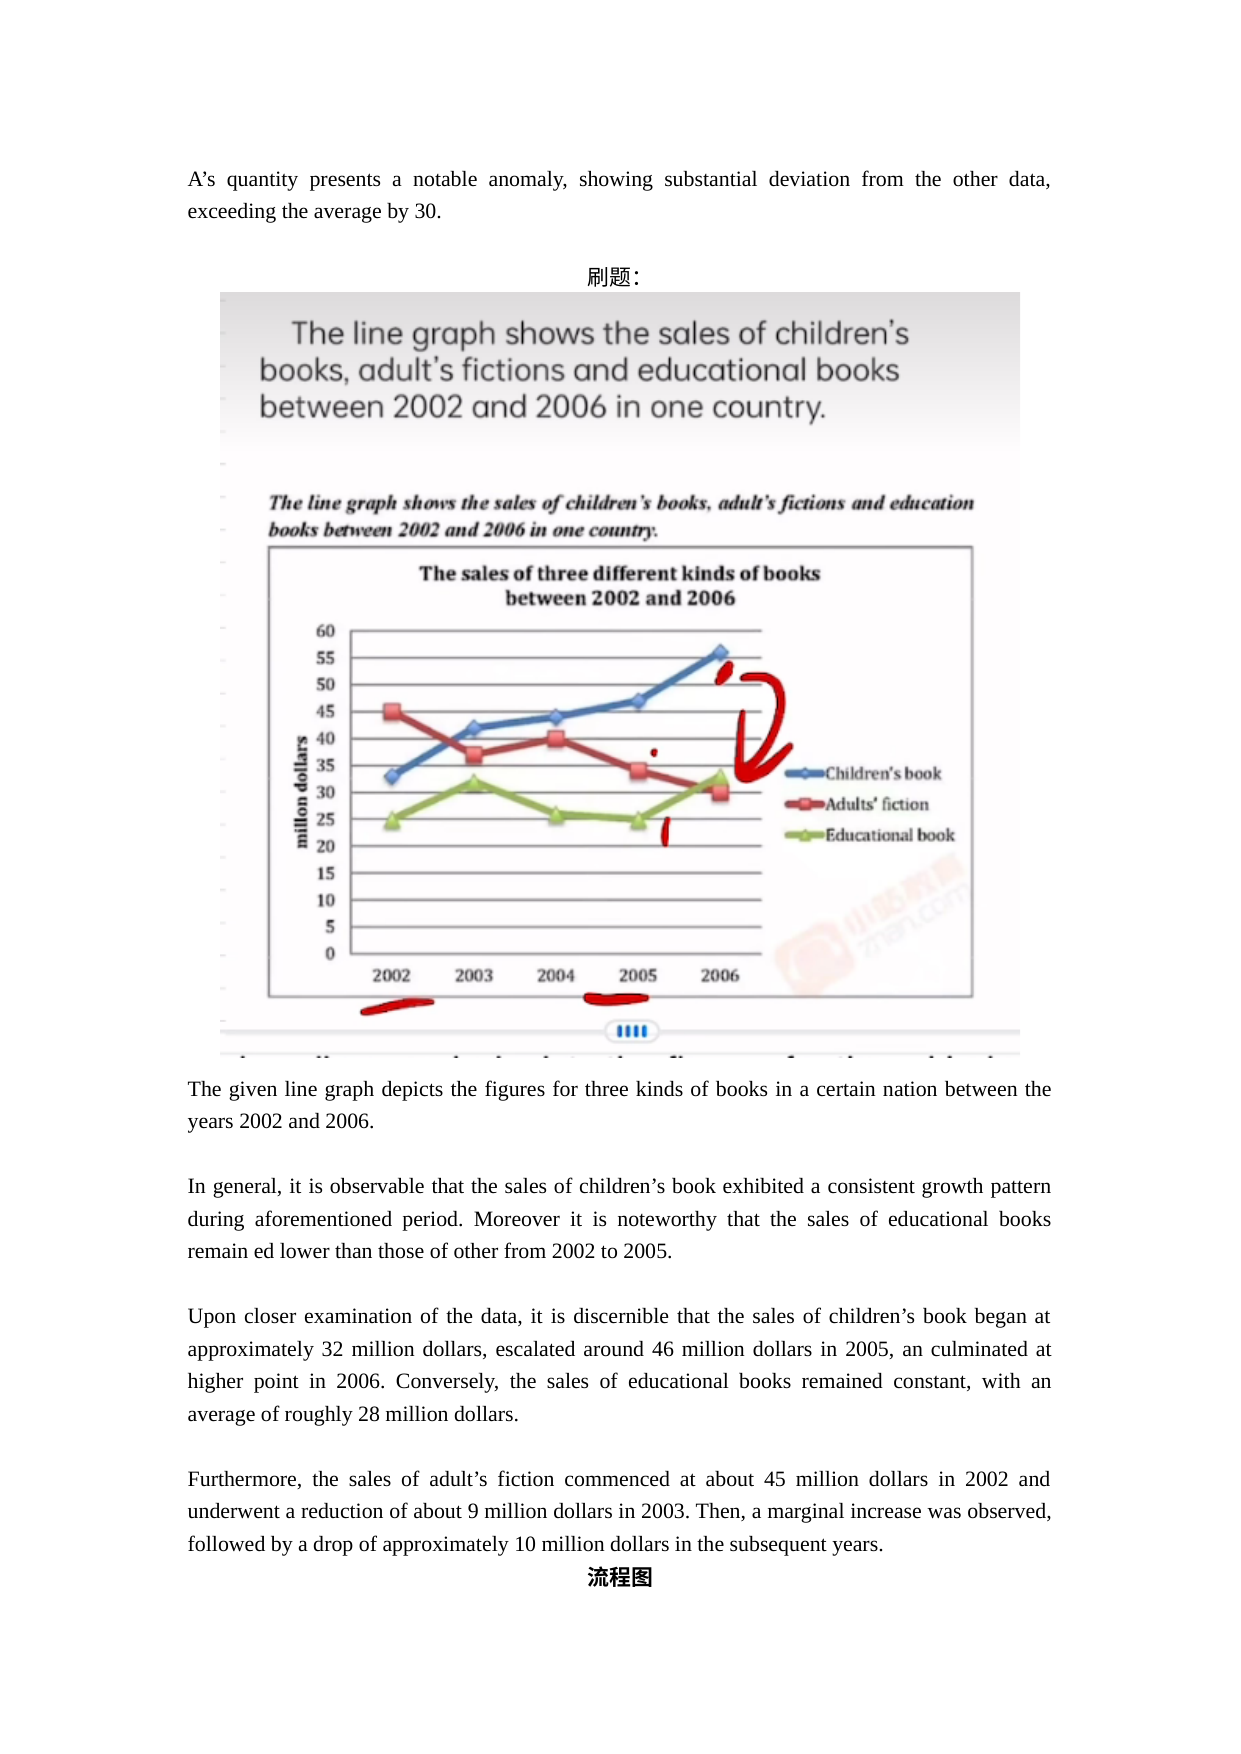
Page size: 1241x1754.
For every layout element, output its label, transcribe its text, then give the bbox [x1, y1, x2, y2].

text Upon closer examination of the data, it is discernible that the sales of children’s book began at approximately 32 million dollars, escalated around 46 million dollars in 2005, an culminated at higher point in 2006. Conversely, the sales of educational books remained constant, with an average of roughly 28 million dollars. [187, 1299, 1053, 1429]
text The given line graph depicts the figures for three kinds of books in a certain nation between the years 2002 and 2006. [187, 1072, 1053, 1137]
text Furthermore, the sales of adult’s fiction commenced at about 45 million dollars in 2002 and underwent a reduction of about 9 million dollars in 2003. Then, a marginal increase was observed, followed by a drop of approximately 10 million dollars in the subsequent years. [187, 1462, 1053, 1559]
text 流程图 [187, 1559, 1053, 1592]
picture [220, 292, 1020, 1058]
text In general, it is observable that the sales of children’s book exhibited a consistent growth pattern during aforementioned period. Moreover it is noteworthy that the sales of educational books remain ed lower than those of other from 2002 to 2005. [187, 1169, 1053, 1267]
text A’s quantity presents a notable anomaly, showing substantial deviation from the other data, exceeding the average by 30. [187, 162, 1053, 227]
